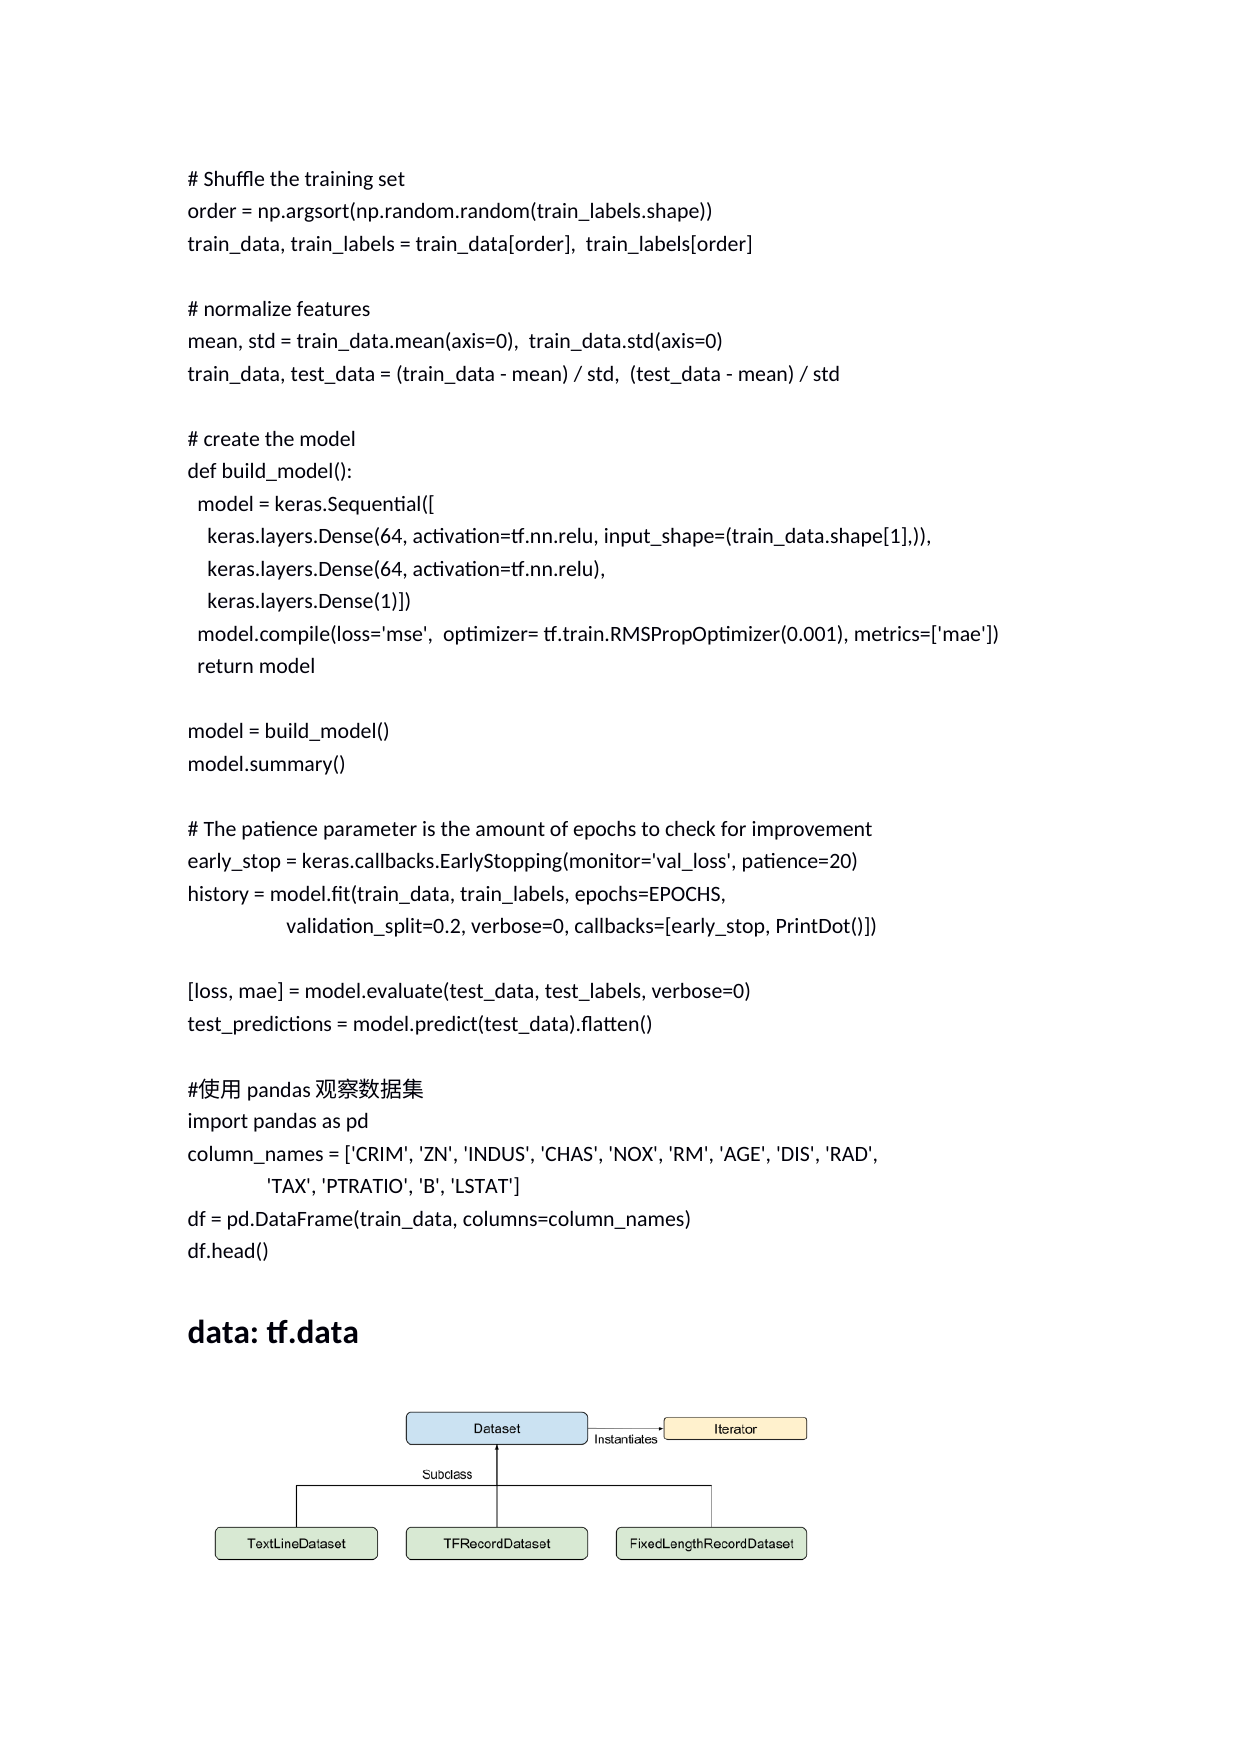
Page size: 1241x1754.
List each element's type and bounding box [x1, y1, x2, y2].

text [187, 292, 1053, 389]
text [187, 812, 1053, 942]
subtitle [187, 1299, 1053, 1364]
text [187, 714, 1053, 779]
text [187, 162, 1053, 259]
picture [187, 1397, 823, 1567]
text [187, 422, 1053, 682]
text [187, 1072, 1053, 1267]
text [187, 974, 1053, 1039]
